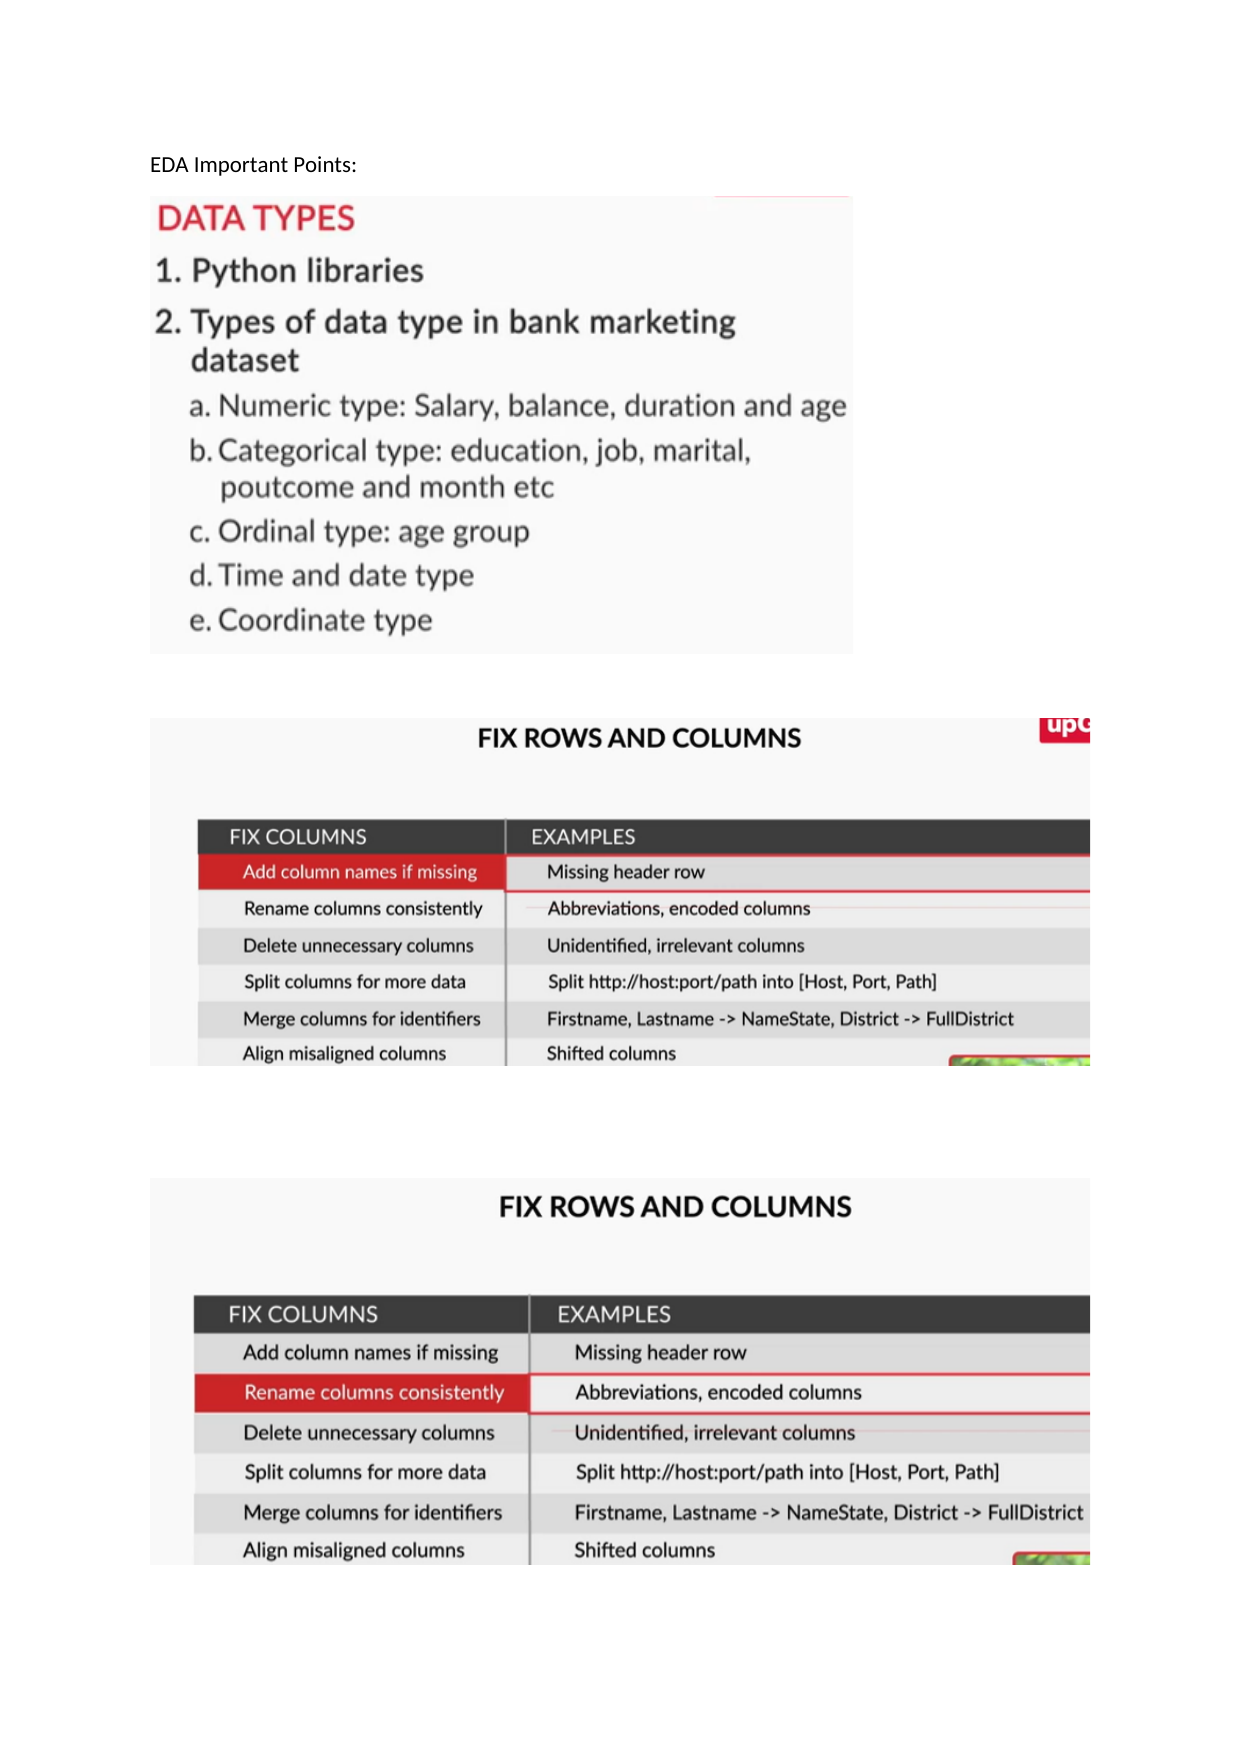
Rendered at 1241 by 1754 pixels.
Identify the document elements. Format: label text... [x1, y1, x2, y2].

picture [150, 1178, 1091, 1565]
picture [150, 196, 854, 654]
text EDA Important Points: [150, 150, 1090, 178]
picture [150, 718, 1091, 1066]
